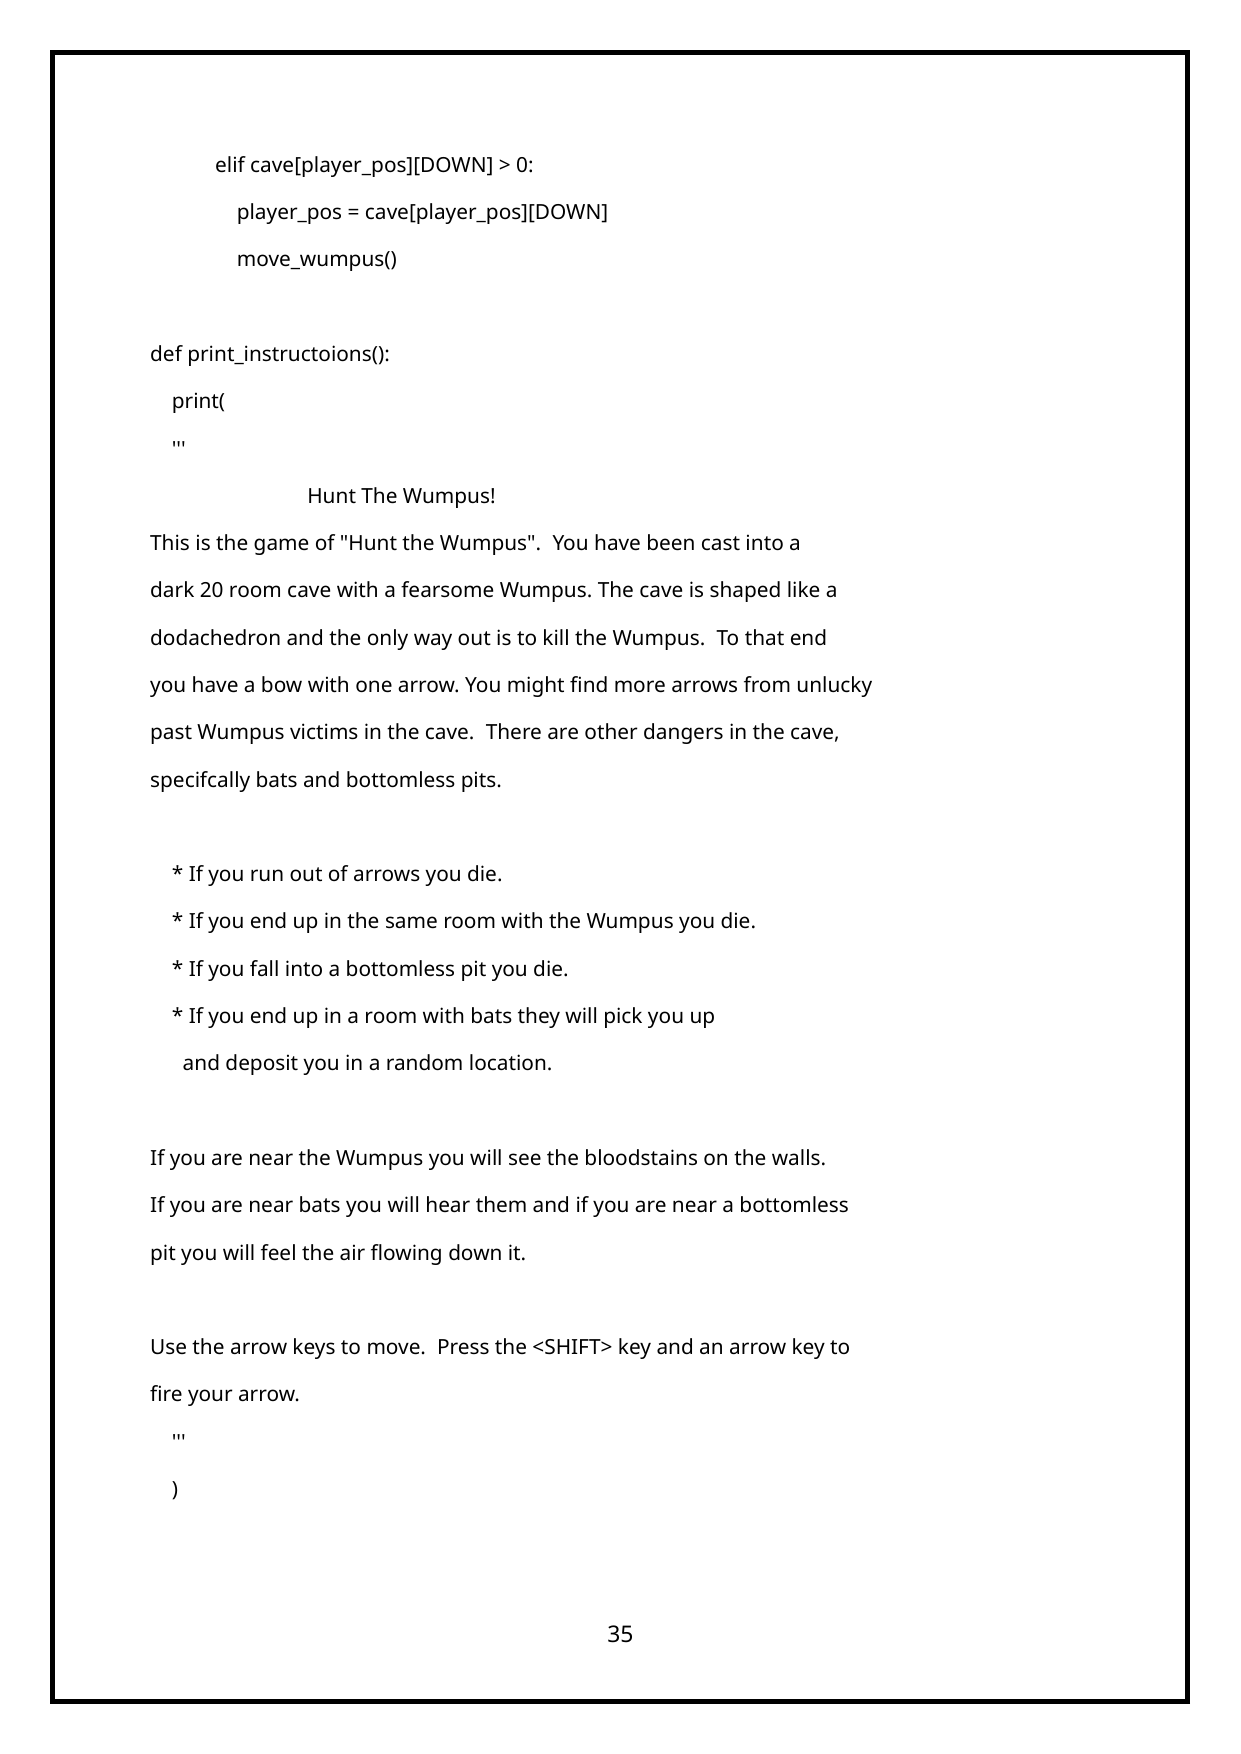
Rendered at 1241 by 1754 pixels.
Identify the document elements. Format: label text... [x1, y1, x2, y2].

text Hunt The Wumpus! [150, 481, 1090, 509]
text This is the game of "Hunt the Wumpus". You have been cast into a [150, 528, 1090, 557]
text * If you end up in the same room with the Wumpus you die. [150, 907, 1090, 935]
text specifcally bats and bottomless pits. [150, 765, 1090, 793]
text If you are near bats you will hear them and if you are near a bottomless [150, 1190, 1090, 1219]
text def print_instructoions(): [150, 339, 1090, 368]
text move_wumpus() [150, 244, 1090, 273]
text ''' [150, 434, 1090, 462]
text past Wumpus victims in the cave. There are other dangers in the cave, [150, 717, 1090, 746]
text dodachedron and the only way out is to kill the Wumpus. To that end [150, 623, 1090, 651]
text * If you end up in a room with bats they will pick you up [150, 1001, 1090, 1030]
text * If you run out of arrows you die. [150, 859, 1090, 888]
text player_pos = cave[player_pos][DOWN] [150, 197, 1090, 226]
text and deposit you in a random location. [150, 1048, 1090, 1077]
text Use the arrow keys to move. Press the <SHIFT> key and an arrow key to [150, 1332, 1090, 1361]
text pit you will feel the air flowing down it. [150, 1238, 1090, 1266]
text dark 20 room cave with a fearsome Wumpus. The cave is shaped like a [150, 576, 1090, 604]
text If you are near the Wumpus you will see the bloodstains on the walls. [150, 1143, 1090, 1172]
text print( [150, 386, 1090, 415]
text you have a bow with one arrow. You might find more arrows from unlucky [150, 670, 1090, 699]
text ''' [150, 1427, 1090, 1455]
text * If you fall into a bottomless pit you die. [150, 954, 1090, 982]
text ) [150, 1474, 1090, 1503]
text fire your arrow. [150, 1379, 1090, 1408]
text elif cave[player_pos][DOWN] > 0: [150, 150, 1090, 178]
